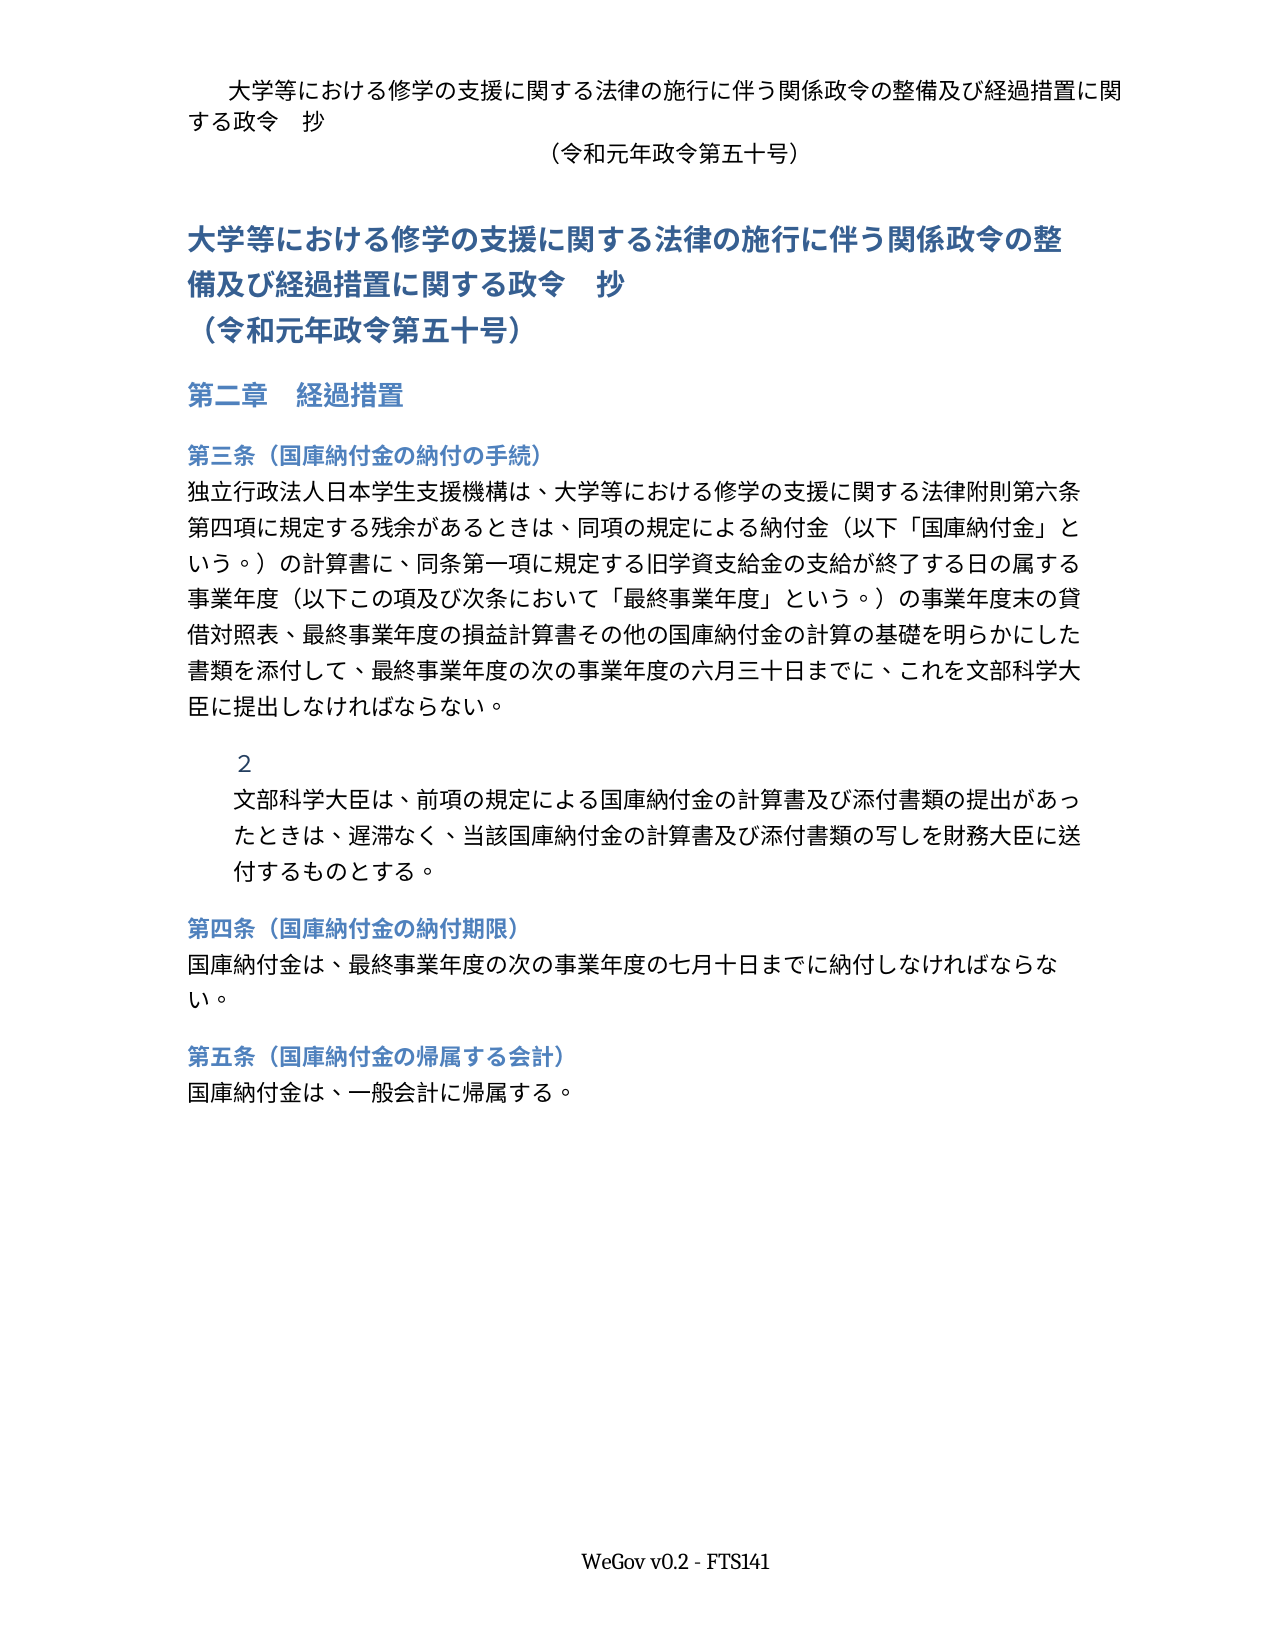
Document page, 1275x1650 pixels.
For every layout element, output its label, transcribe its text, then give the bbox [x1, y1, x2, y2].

subtitle 第五条（国庫納付金の帰属する会計） [187, 1041, 1087, 1072]
subtitle 第三条（国庫納付金の納付の手続） [187, 440, 1087, 471]
subtitle 第四条（国庫納付金の納付期限） [187, 913, 1087, 944]
text 独立行政法人日本学生支援機構は、大学等における修学の支援に関する法律附則第六条第四項に規定する残余があるときは、同項の規定による納付金（以下「国庫納付金」という。）の計算書に、同条第一項に規定する旧学資支給金の支給が終了する日の属する事業年度（以下この項及び次条において「最終事業年度」という。）の事業年度末の貸借対照表、最終事業年度の損益計算書その他の国庫納付金の計算の基礎を明らかにした書類を添付して、最終事業年度の次の事業年度の六月三十日までに、これを文部科学大臣に提出しなければならない。 [187, 476, 1087, 722]
text 国庫納付金は、一般会計に帰属する。 [187, 1077, 1087, 1108]
subtitle 大学等における修学の支援に関する法律の施行に伴う関係政令の整備及び経過措置に関する政令 抄 （令和元年政令第五十号） [187, 219, 1087, 350]
text 文部科学大臣は、前項の規定による国庫納付金の計算書及び添付書類の提出があったときは、遅滞なく、当該国庫納付金の計算書及び添付書類の写しを財務大臣に送付するものとする。 [233, 784, 1087, 887]
text 国庫納付金は、最終事業年度の次の事業年度の七月十日までに納付しなければならない。 [187, 948, 1087, 1016]
subtitle 第二章 経過措置 [187, 376, 1087, 413]
subtitle ２ [233, 748, 1087, 779]
